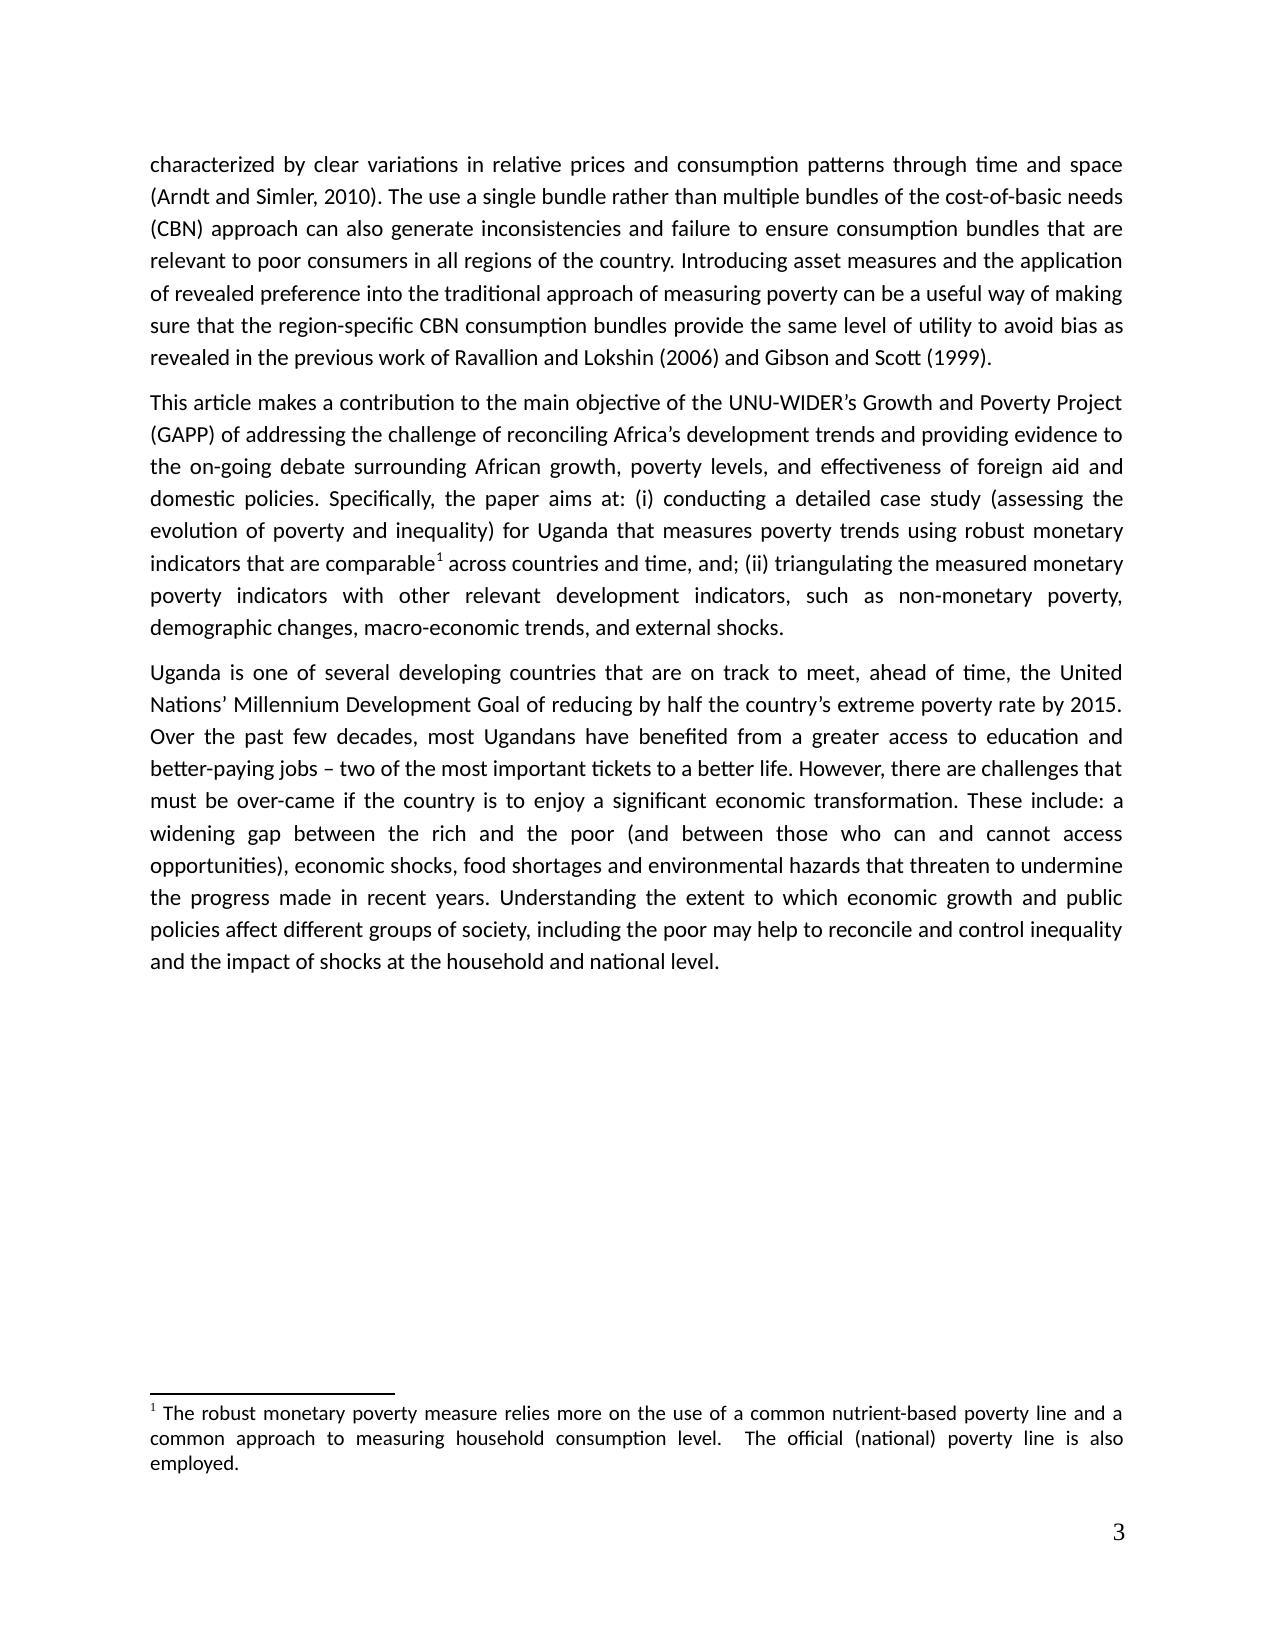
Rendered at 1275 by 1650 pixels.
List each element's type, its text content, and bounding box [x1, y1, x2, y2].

text This article makes a contribution to the main objective of the UNU-WIDER’s Growth and Poverty Project (GAPP) of addressing the challenge of reconciling Africa’s development trends and providing evidence to the on-going debate surrounding African growth, poverty levels, and effectiveness of foreign aid and domestic policies. Specifically, the paper aims at: (i) conducting a detailed case study (assessing the evolution of poverty and inequality) for Uganda that measures poverty trends using robust monetary indicators that are comparable across countries and time, and; (ii) triangulating the measured monetary poverty indicators with other relevant development indicators, such as non-monetary poverty, demographic changes, macro-economic trends, and external shocks. [150, 388, 1125, 641]
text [150, 150, 1125, 371]
text Uganda is one of several developing countries that are on track to meet, ahead of time, the United Nations’ Millennium Development Goal of reducing by half the country’s extreme poverty rate by 2015. Over the past few decades, most Ugandans have benefited from a greater access to education and better-paying jobs – two of the most important tickets to a better life. However, there are challenges that must be over-came if the country is to enjoy a significant economic transformation. These include: a widening gap between the rich and the poor (and between those who can and cannot access opportunities), economic shocks, food shortages and environmental hazards that threaten to undermine the progress made in recent years. Understanding the extent to which economic growth and public policies affect different groups of society, including the poor may help to reconcile and control inequality and the impact of shocks at the household and national level. [150, 658, 1125, 976]
